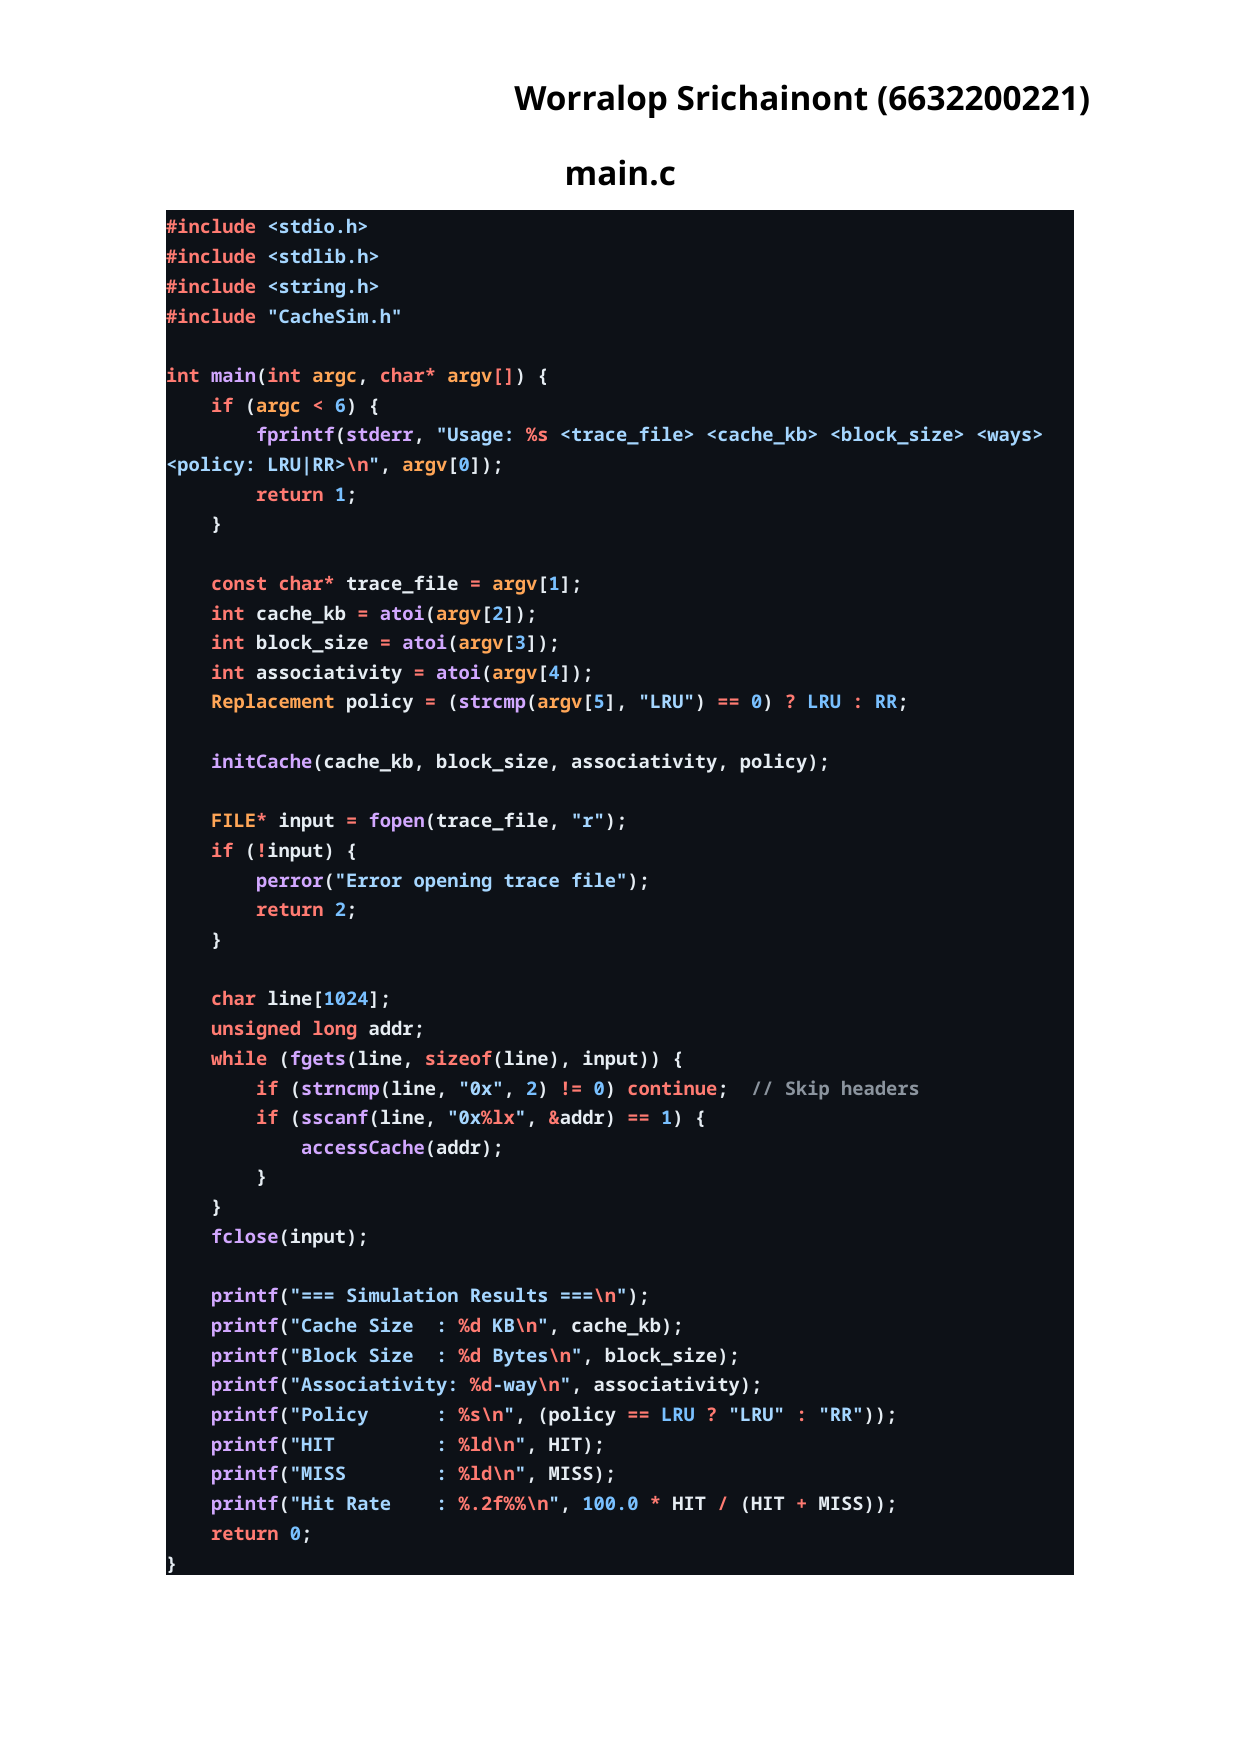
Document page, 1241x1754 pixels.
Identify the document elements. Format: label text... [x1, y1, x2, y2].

text main.c [150, 150, 1090, 195]
